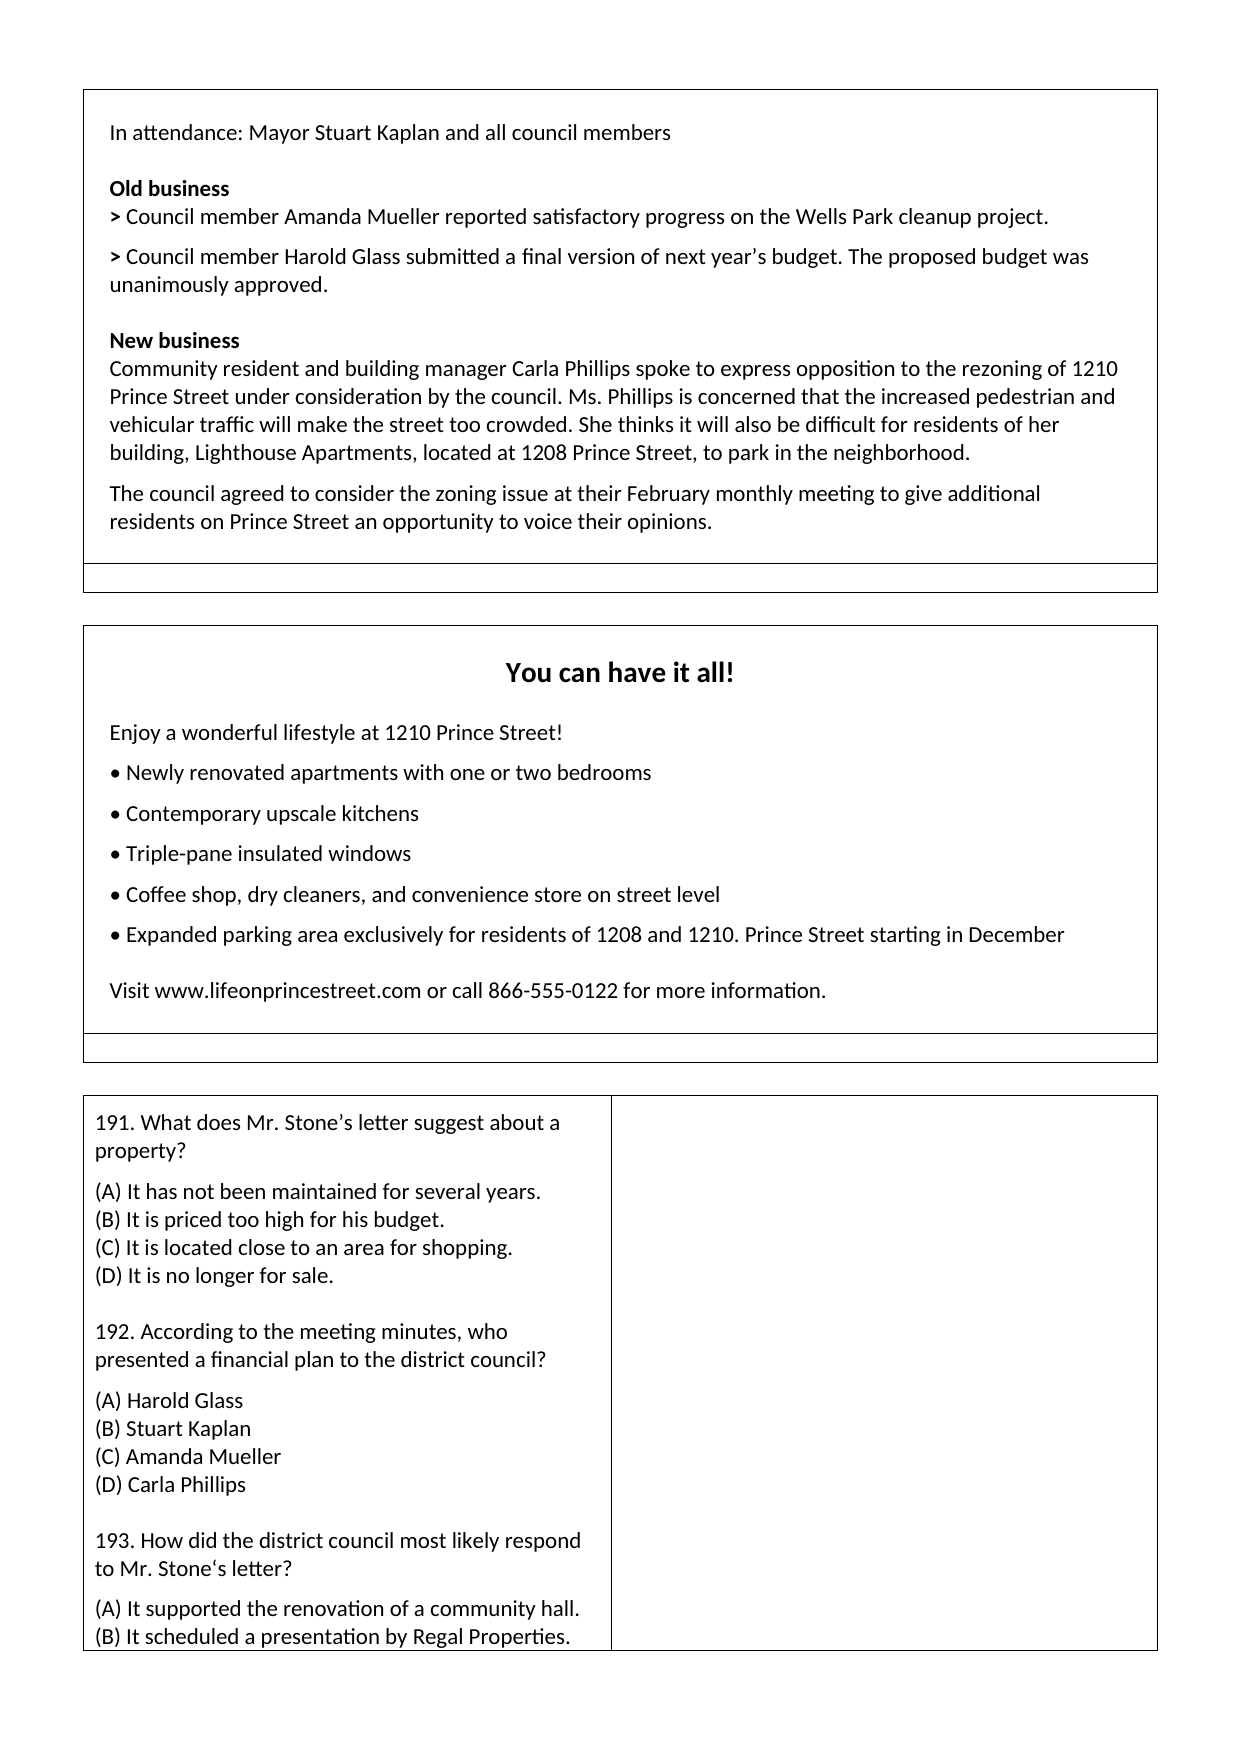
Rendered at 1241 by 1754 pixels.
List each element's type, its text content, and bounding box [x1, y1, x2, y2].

table_cell [84, 564, 1157, 592]
table_cell [84, 1034, 1157, 1062]
table_header You can have it all! Enjoy a wonderful lifestyle at 1210 Prince Street! • Newly renovated apartments with one or two bedrooms • Contemporary upscale kitchens • Triple-pane insulated windows • Coffee shop, dry cleaners, and convenience store on street level • Expanded parking area exclusively for residents of 1208 and 1210. Prince Street starting in December Visit www.lifeonprincestreet.com or call 866-555-0122 for more information. [84, 626, 1157, 1033]
table_header [612, 1096, 1157, 1650]
